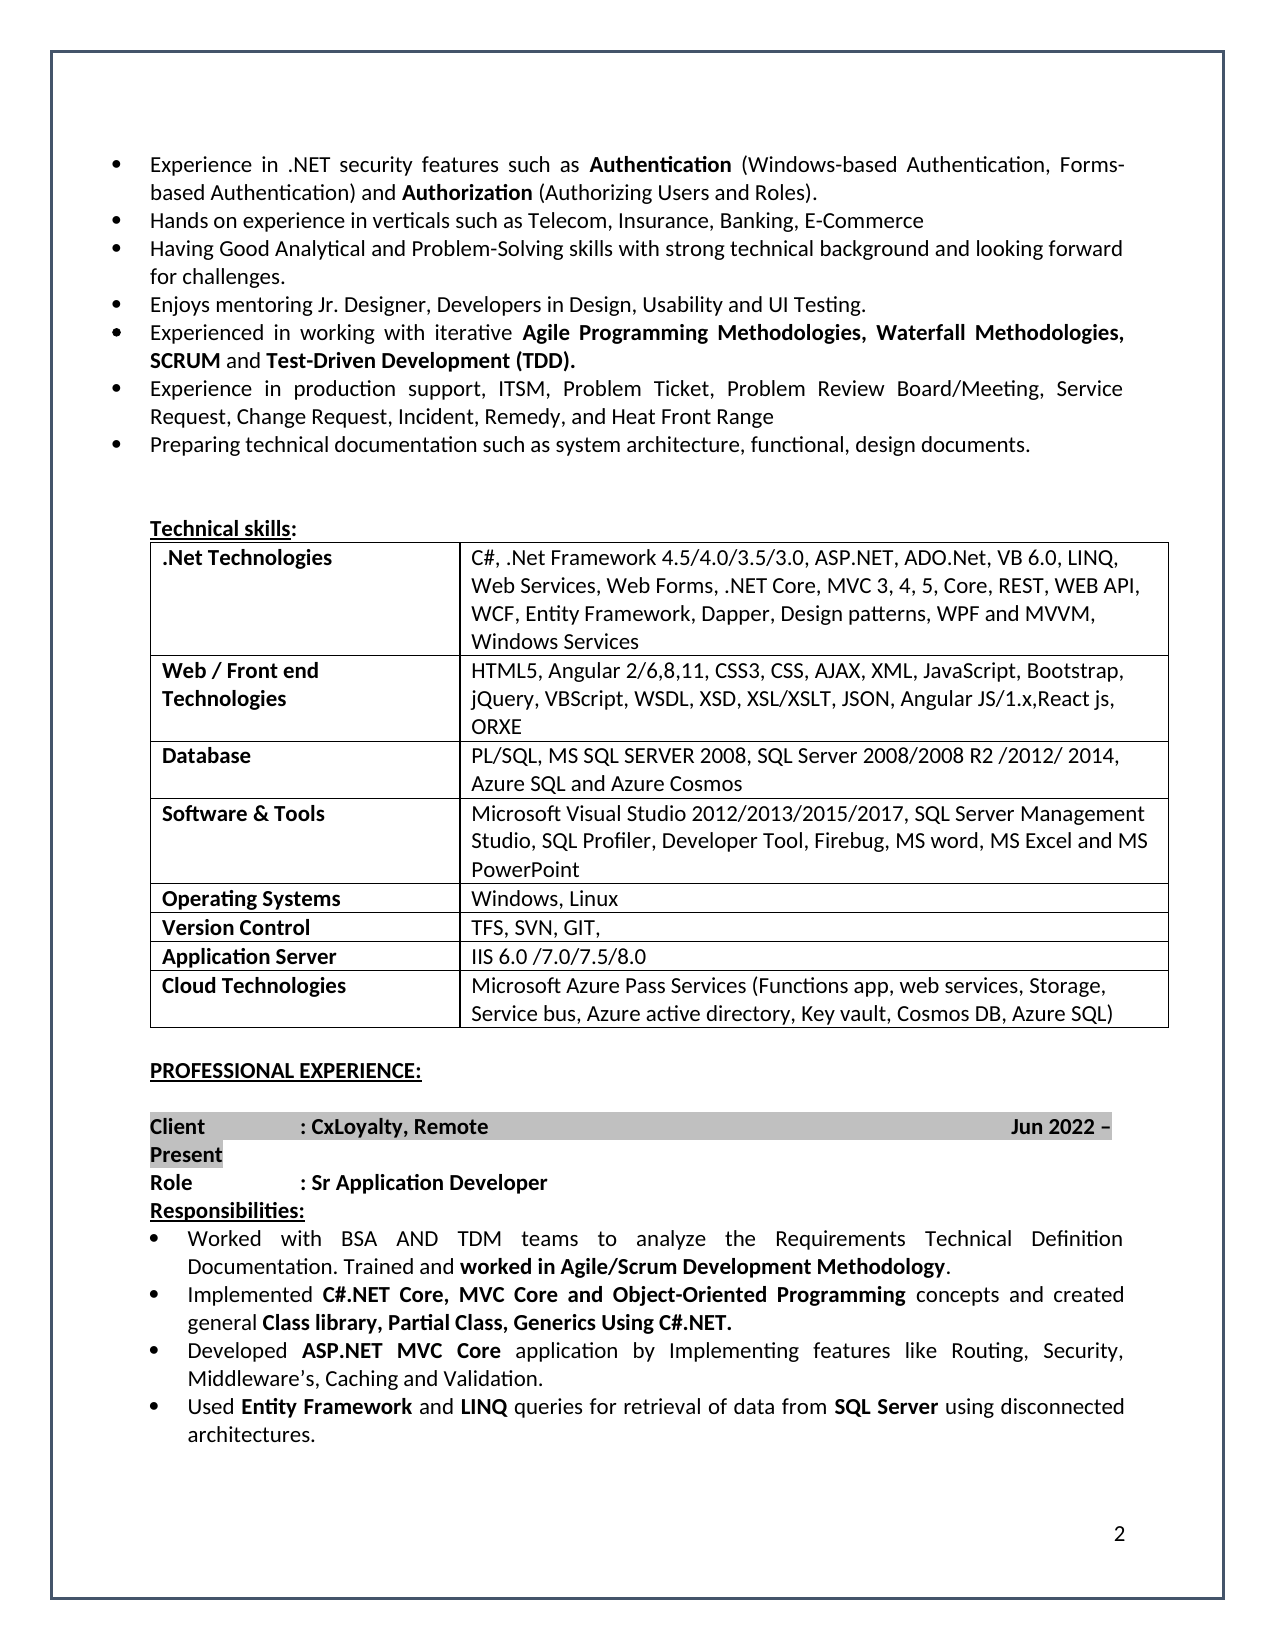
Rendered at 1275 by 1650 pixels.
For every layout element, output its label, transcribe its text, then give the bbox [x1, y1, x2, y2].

table_cell Cloud Technologies [151, 971, 459, 1027]
table_cell Version Control [151, 913, 459, 941]
table_cell Application Server [151, 942, 459, 970]
list Worked with BSA AND TDM teams to analyze the Requirements Technical Definition Documentation. Trained and worked in Agile/Scrum Development Methodology. [150, 1224, 1125, 1280]
table_cell Software & Tools [151, 799, 459, 883]
text PROFESSIONAL EXPERIENCE: [150, 1056, 1125, 1084]
table_header .Net Technologies [151, 543, 459, 655]
list Hands on experience in verticals such as Telecom, Insurance, Banking, E-Commerce [112, 206, 1125, 234]
table_cell Database [151, 742, 459, 798]
table_header C#, .Net Framework 4.5/4.0/3.5/3.0, ASP.NET, ADO.Net, VB 6.0, LINQ, Web Services, Web Forms, .NET Core, MVC 3, 4, 5, Core, REST, WEB API, WCF, Entity Framework, Dapper, Design patterns, WPF and MVVM, Windows Services [461, 543, 1168, 655]
list Preparing technical documentation such as system architecture, functional, design documents. [112, 430, 1125, 458]
text Client : CxLoyalty, Remote Jun 2022 – Present [223, 1112, 1125, 1168]
table_cell Operating Systems [151, 884, 459, 912]
table_cell HTML5, Angular 2/6,8,11, CSS3, CSS, AJAX, XML, JavaScript, Bootstrap, jQuery, VBScript, WSDL, XSD, XSL/XSLT, JSON, Angular JS/1.x,React js, ORXE [461, 656, 1168, 741]
table_cell Microsoft Azure Pass Services (Functions app, web services, Storage, Service bus, Azure active directory, Key vault, Cosmos DB, Azure SQL) [461, 971, 1168, 1027]
list Having Good Analytical and Problem-Solving skills with strong technical background and looking forward for challenges. [112, 234, 1125, 290]
text Role : Sr Application Developer [150, 1168, 1125, 1196]
list Enjoys mentoring Jr. Designer, Developers in Design, Usability and UI Testing. [112, 290, 1125, 318]
list Experience in production support, ITSM, Problem Ticket, Problem Review Board/Meeting, Service Request, Change Request, Incident, Remedy, and Heat Front Range [112, 374, 1125, 430]
table_cell Web / Front end Technologies [151, 656, 459, 741]
table_cell IIS 6.0 /7.0/7.5/8.0 [461, 942, 1168, 970]
table_cell PL/SQL, MS SQL SERVER 2008, SQL Server 2008/2008 R2 /2012/ 2014, Azure SQL and Azure Cosmos [461, 742, 1168, 798]
list Experienced in working with iterative Agile Programming Methodologies, Waterfall Methodologies, SCRUM and Test-Driven Development (TDD). [112, 318, 1125, 374]
table_cell Microsoft Visual Studio 2012/2013/2015/2017, SQL Server Management Studio, SQL Profiler, Developer Tool, Firebug, MS word, MS Excel and MS PowerPoint [461, 799, 1168, 883]
text Technical skills: [150, 514, 1125, 542]
list Developed ASP.NET MVC Core application by Implementing features like Routing, Security, Middleware’s, Caching and Validation. [150, 1336, 1125, 1392]
list Used Entity Framework and LINQ queries for retrieval of data from SQL Server using disconnected architectures. [150, 1392, 1125, 1448]
list Implemented C#.NET Core, MVC Core and Object-Oriented Programming concepts and created general Class library, Partial Class, Generics Using C#.NET. [150, 1280, 1125, 1336]
list Experience in .NET security features such as Authentication (Windows-based Authentication, Forms- based Authentication) and Authorization (Authorizing Users and Roles). [112, 150, 1125, 206]
text Responsibilities: [150, 1196, 1125, 1224]
table_cell TFS, SVN, GIT, [461, 913, 1168, 941]
table_cell Windows, Linux [461, 884, 1168, 912]
